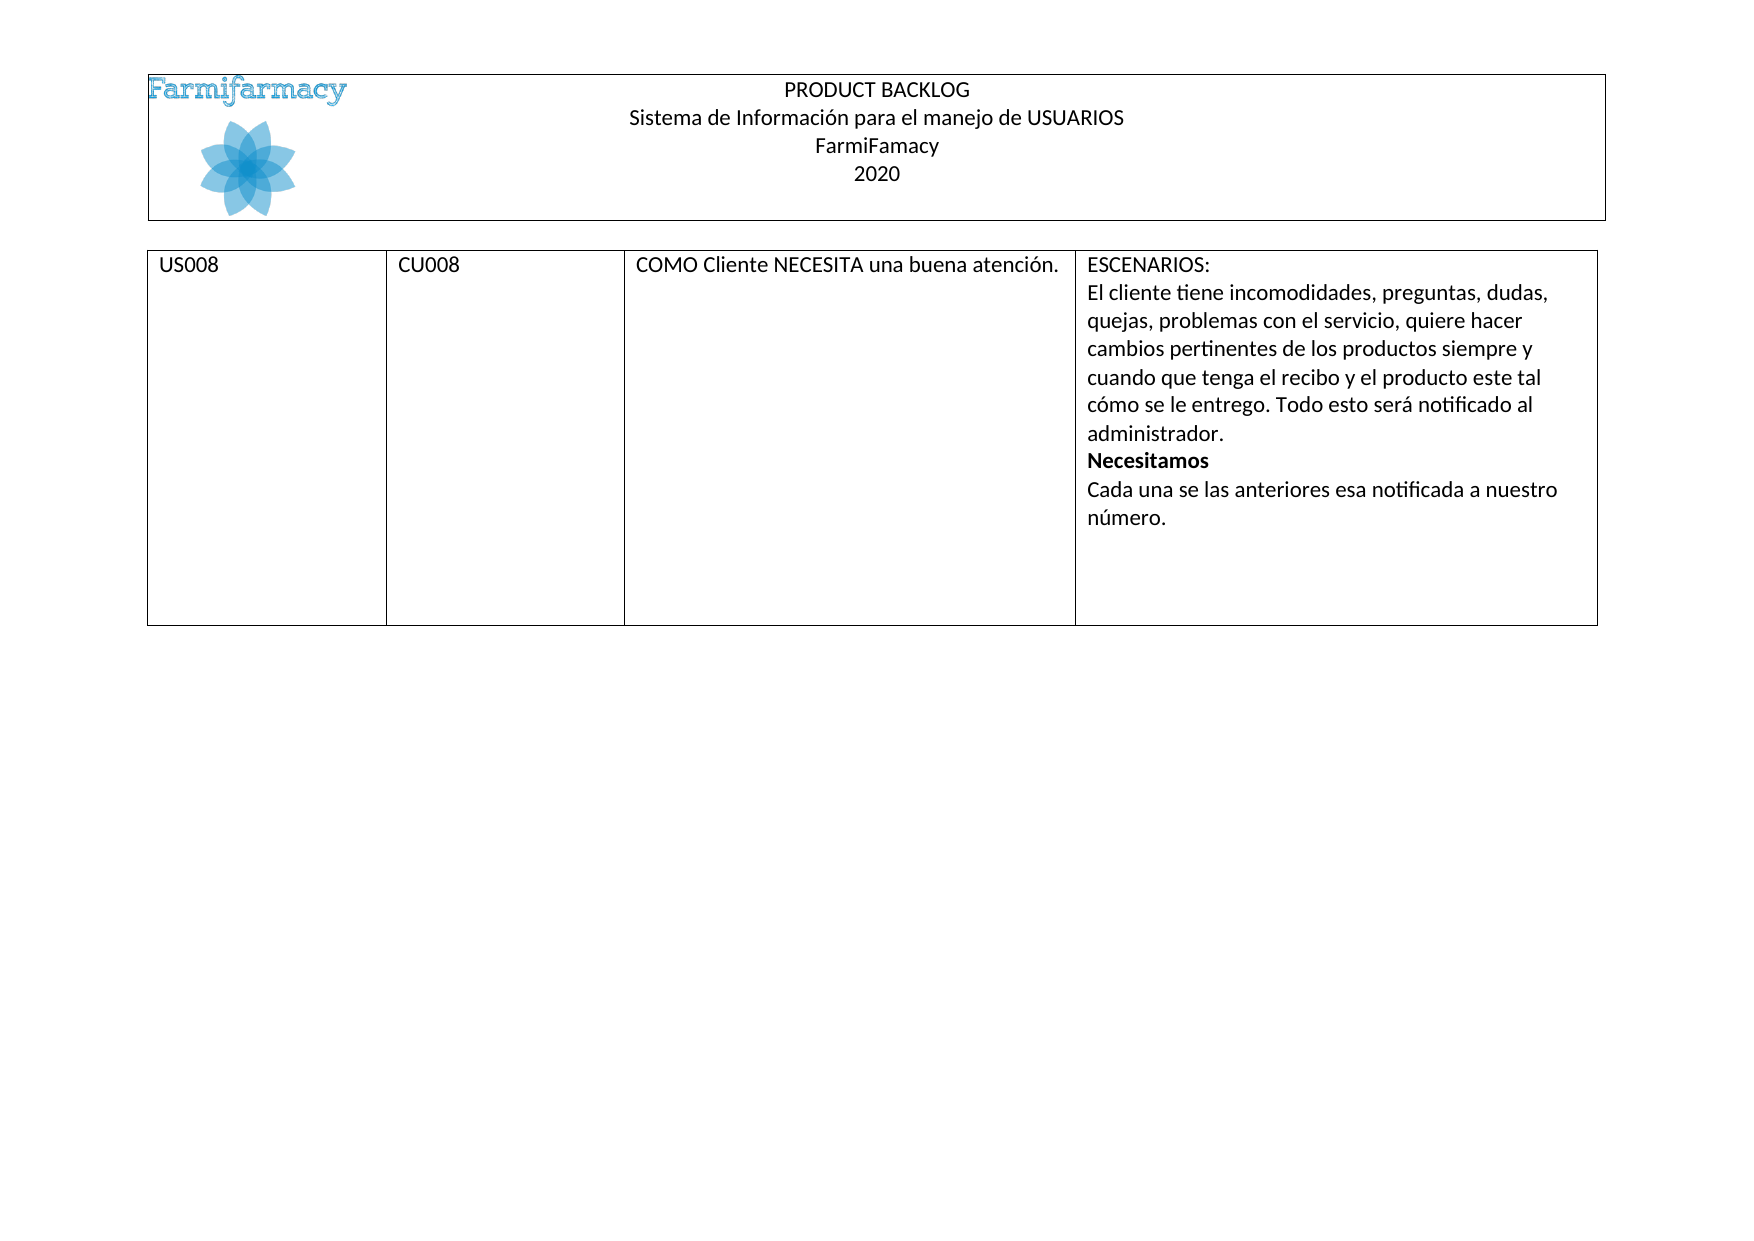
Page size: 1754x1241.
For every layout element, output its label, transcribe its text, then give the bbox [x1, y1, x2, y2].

table_cell US008 [148, 251, 386, 625]
picture [149, 75, 347, 216]
table_cell COMO Cliente NECESITA una buena atención. [625, 251, 1075, 625]
table_cell CU008 [387, 251, 624, 625]
table_cell ESCENARIOS: El cliente tiene incomodidades, preguntas, dudas, quejas, problemas con el servicio, quiere hacer cambios pertinentes de los productos siempre y cuando que tenga el recibo y el producto este tal cómo se le entrego. Todo esto será notificado al administrador. Necesitamos Cada una se las anteriores esa notificada a nuestro número. [1076, 251, 1597, 625]
